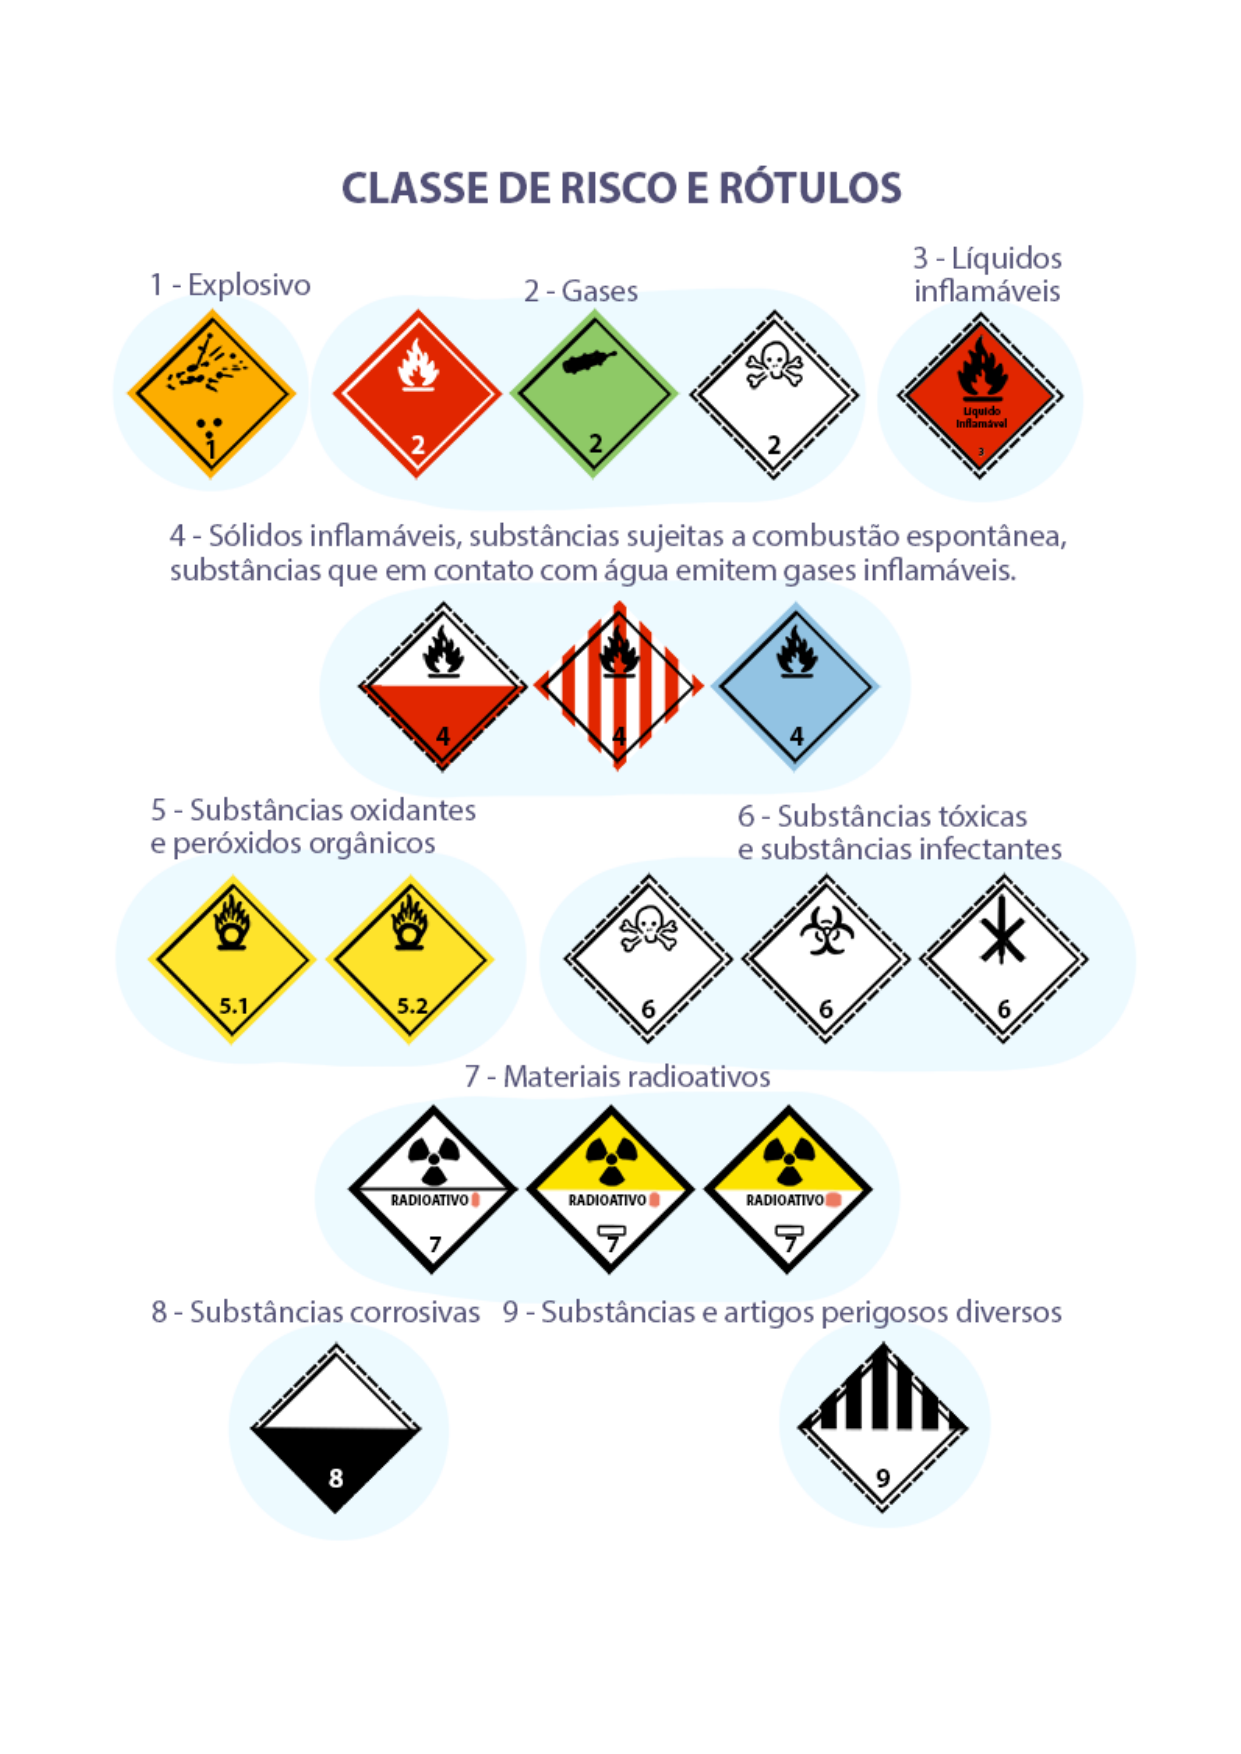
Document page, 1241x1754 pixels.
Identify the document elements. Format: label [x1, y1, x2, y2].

picture [75, 75, 1166, 1586]
